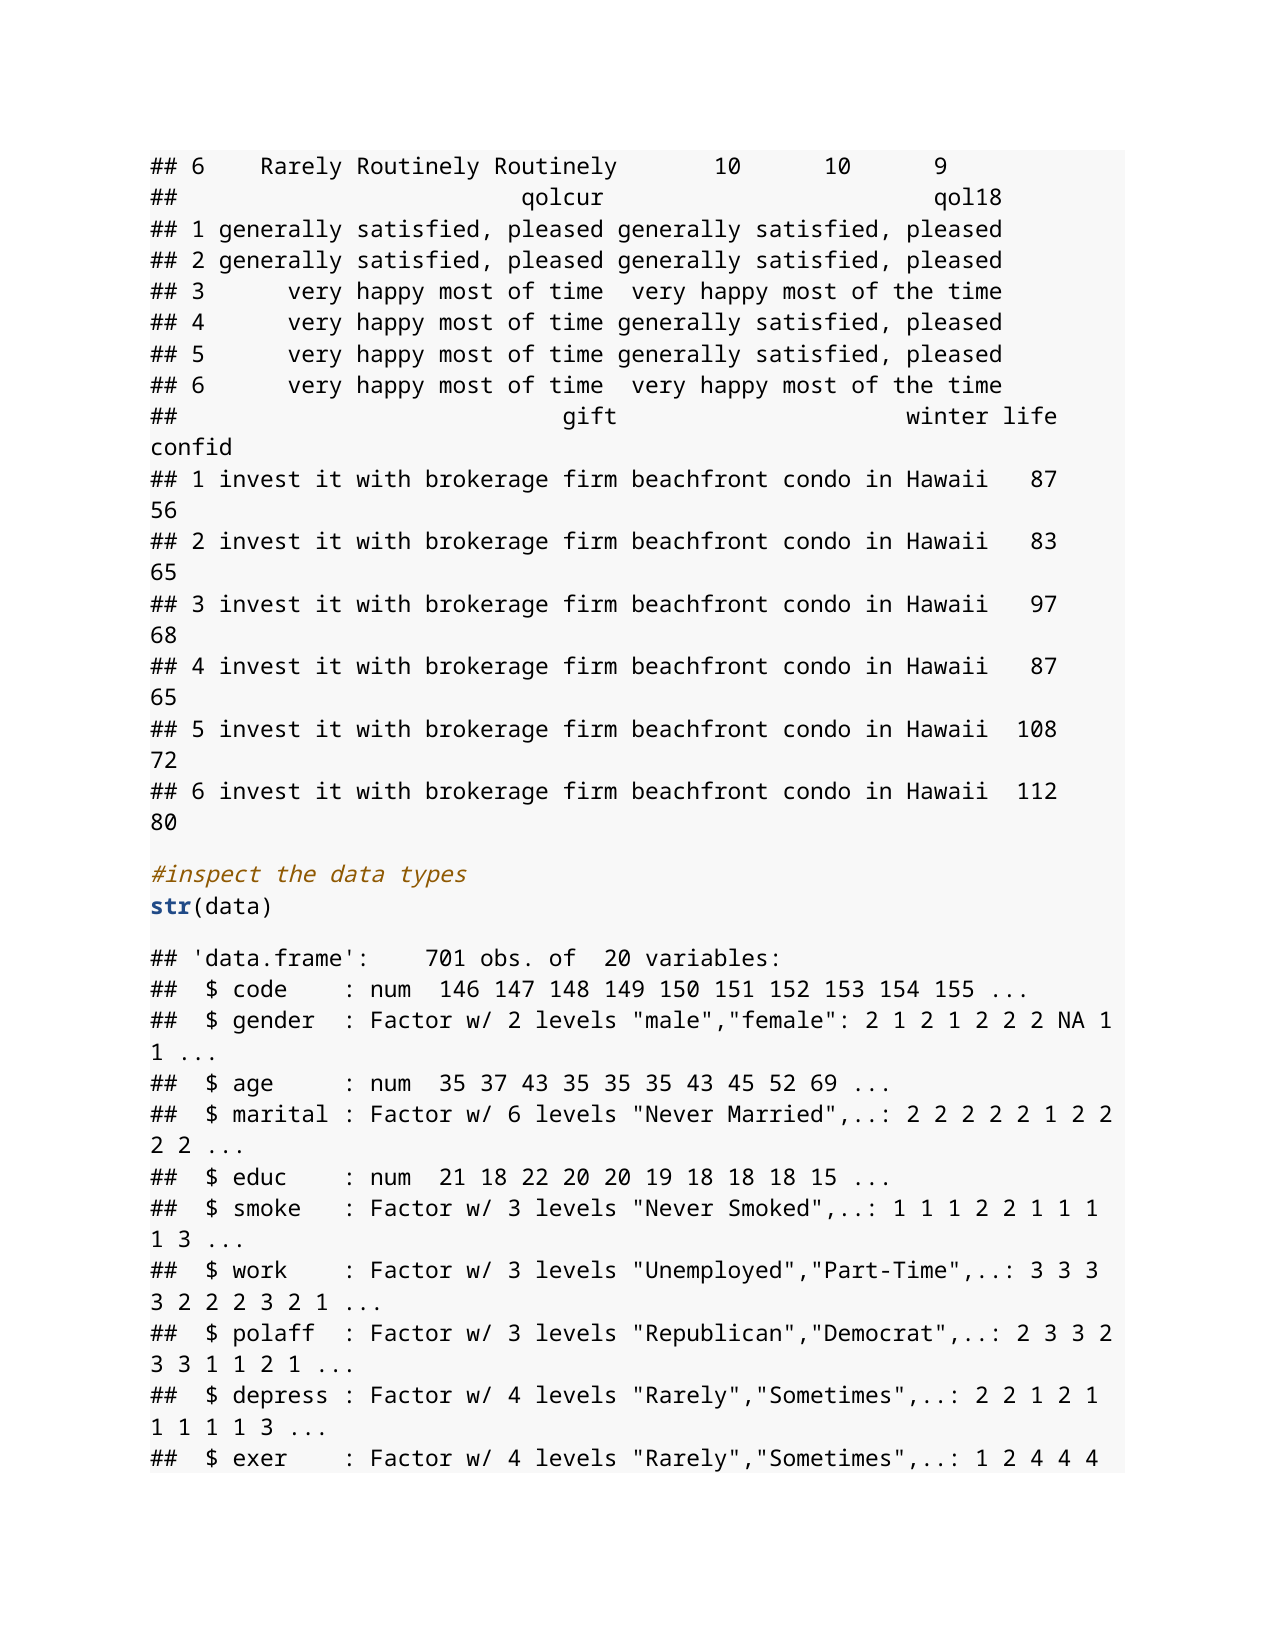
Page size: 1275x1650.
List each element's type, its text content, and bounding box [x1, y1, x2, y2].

text #inspect the data types str(data) [150, 858, 1125, 921]
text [150, 942, 1125, 1473]
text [150, 150, 1125, 837]
